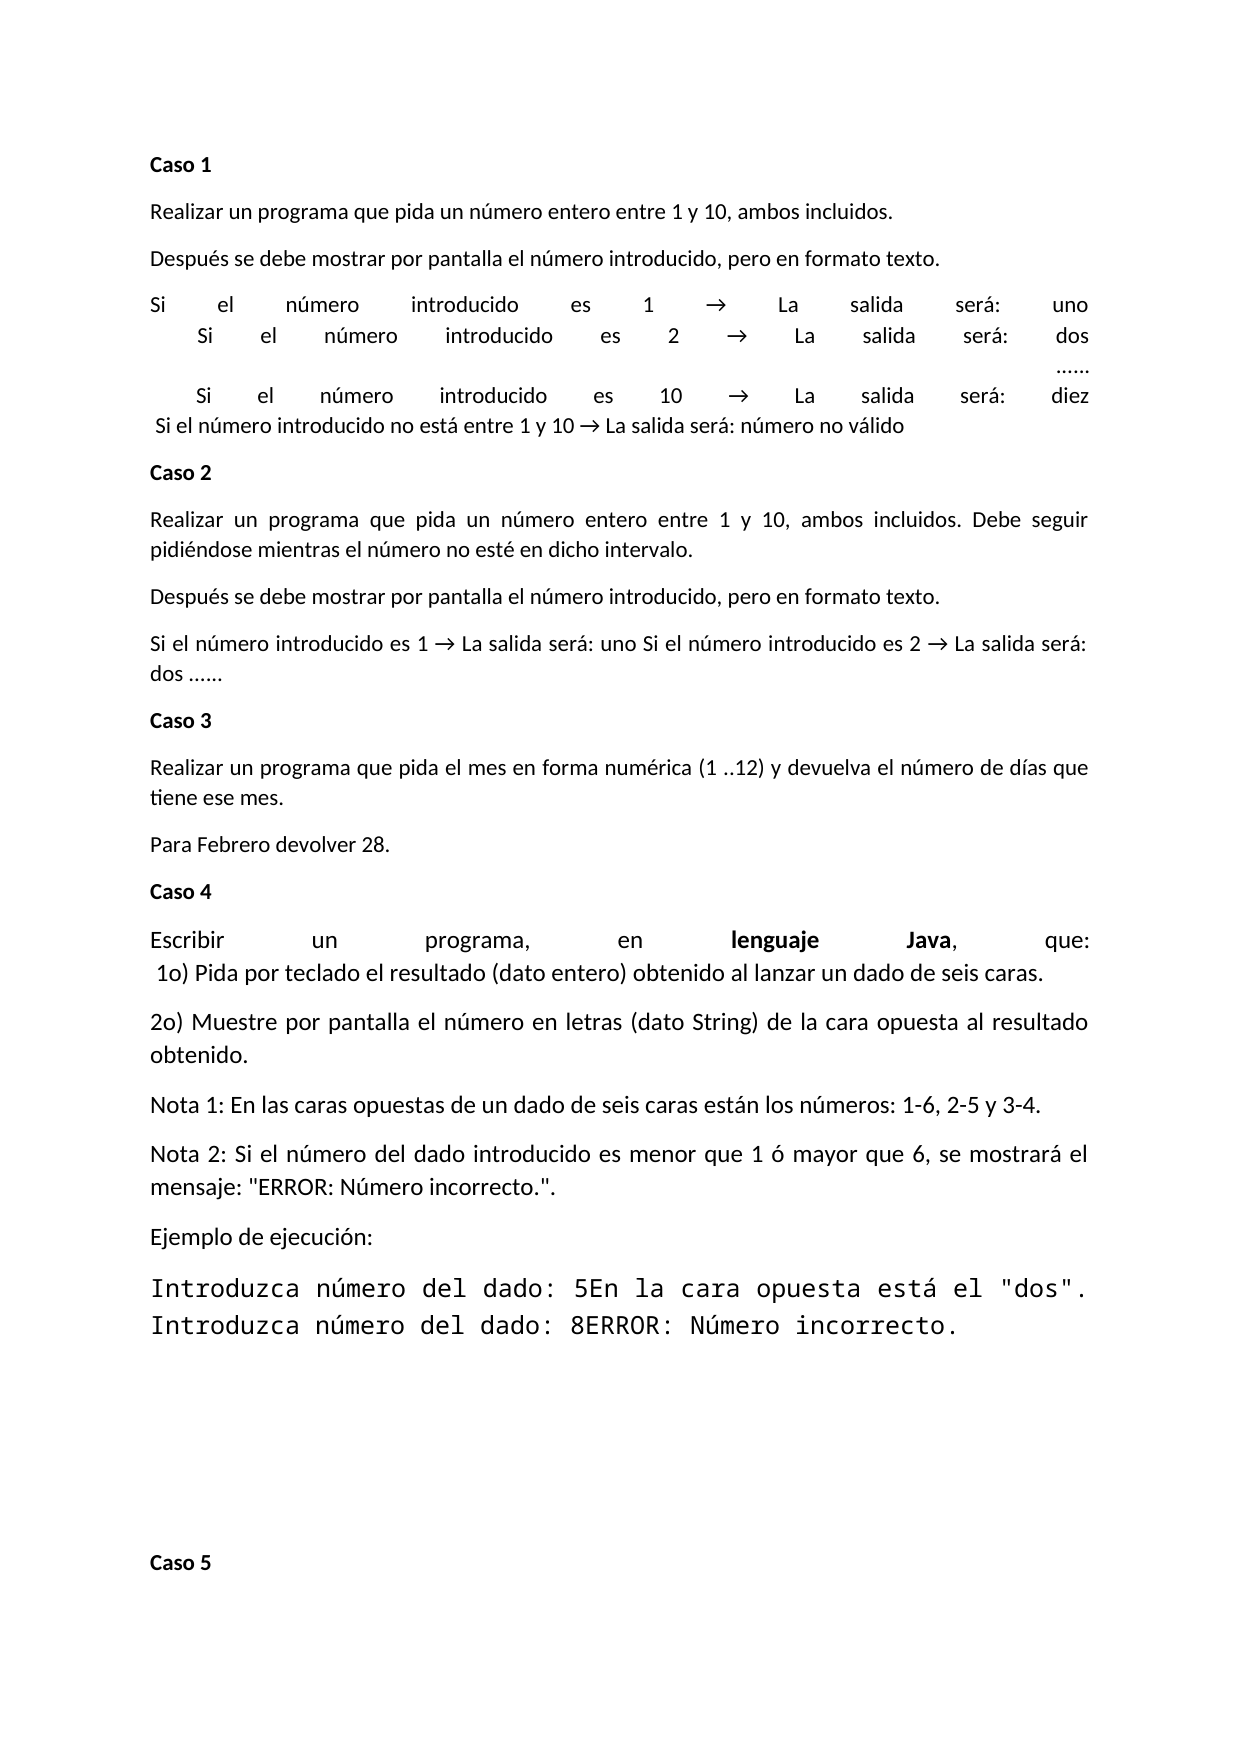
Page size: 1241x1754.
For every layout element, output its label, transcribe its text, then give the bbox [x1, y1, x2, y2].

text Para Febrero devolver 28. [150, 830, 1090, 858]
text Si el número introducido es 1 → La salida será: uno Si el número introducido es 2 → La salida será: dos ...... [150, 629, 1090, 687]
text Si el número introducido es 1 → La salida será: uno Si el número introducido es 2 → La salida será: dos ...... Si el número introducido es 10 → La salida será: diez Si el número introducido no está entre 1 y 10 → La salida será: número no válido [150, 291, 1090, 439]
text Nota 1: En las caras opuestas de un dado de seis caras están los números: 1-6, 2-5 y 3-4. [150, 1089, 1090, 1119]
text Caso 3 [150, 706, 1090, 734]
text Caso 1 [150, 150, 1090, 178]
text Escribir un programa, en lenguaje Java, que: 1o) Pida por teclado el resultado (dato entero) obtenido al lanzar un dado de seis caras. [150, 924, 1090, 987]
text Ejemplo de ejecución: [150, 1221, 1090, 1252]
text Caso 5 [150, 1548, 1090, 1576]
text Realizar un programa que pida un número entero entre 1 y 10, ambos incluidos. [150, 197, 1090, 225]
text Caso 2 [150, 458, 1090, 486]
text Introduzca número del dado: 5En la cara opuesta está el "dos". Introduzca número del dado: 8ERROR: Número incorrecto. [150, 1271, 1090, 1341]
text Caso 4 [150, 877, 1090, 905]
text Después se debe mostrar por pantalla el número introducido, pero en formato texto. [150, 244, 1090, 272]
text Realizar un programa que pida el mes en forma numérica (1 ..12) y devuelva el número de días que tiene ese mes. [150, 753, 1090, 811]
text Después se debe mostrar por pantalla el número introducido, pero en formato texto. [150, 582, 1090, 610]
text Nota 2: Si el número del dado introducido es menor que 1 ó mayor que 6, se mostrará el mensaje: "ERROR: Número incorrecto.". [150, 1138, 1090, 1202]
text 2o) Muestre por pantalla el número en letras (dato String) de la cara opuesta al resultado obtenido. [150, 1006, 1090, 1070]
text Realizar un programa que pida un número entero entre 1 y 10, ambos incluidos. Debe seguir pidiéndose mientras el número no esté en dicho intervalo. [150, 505, 1090, 563]
